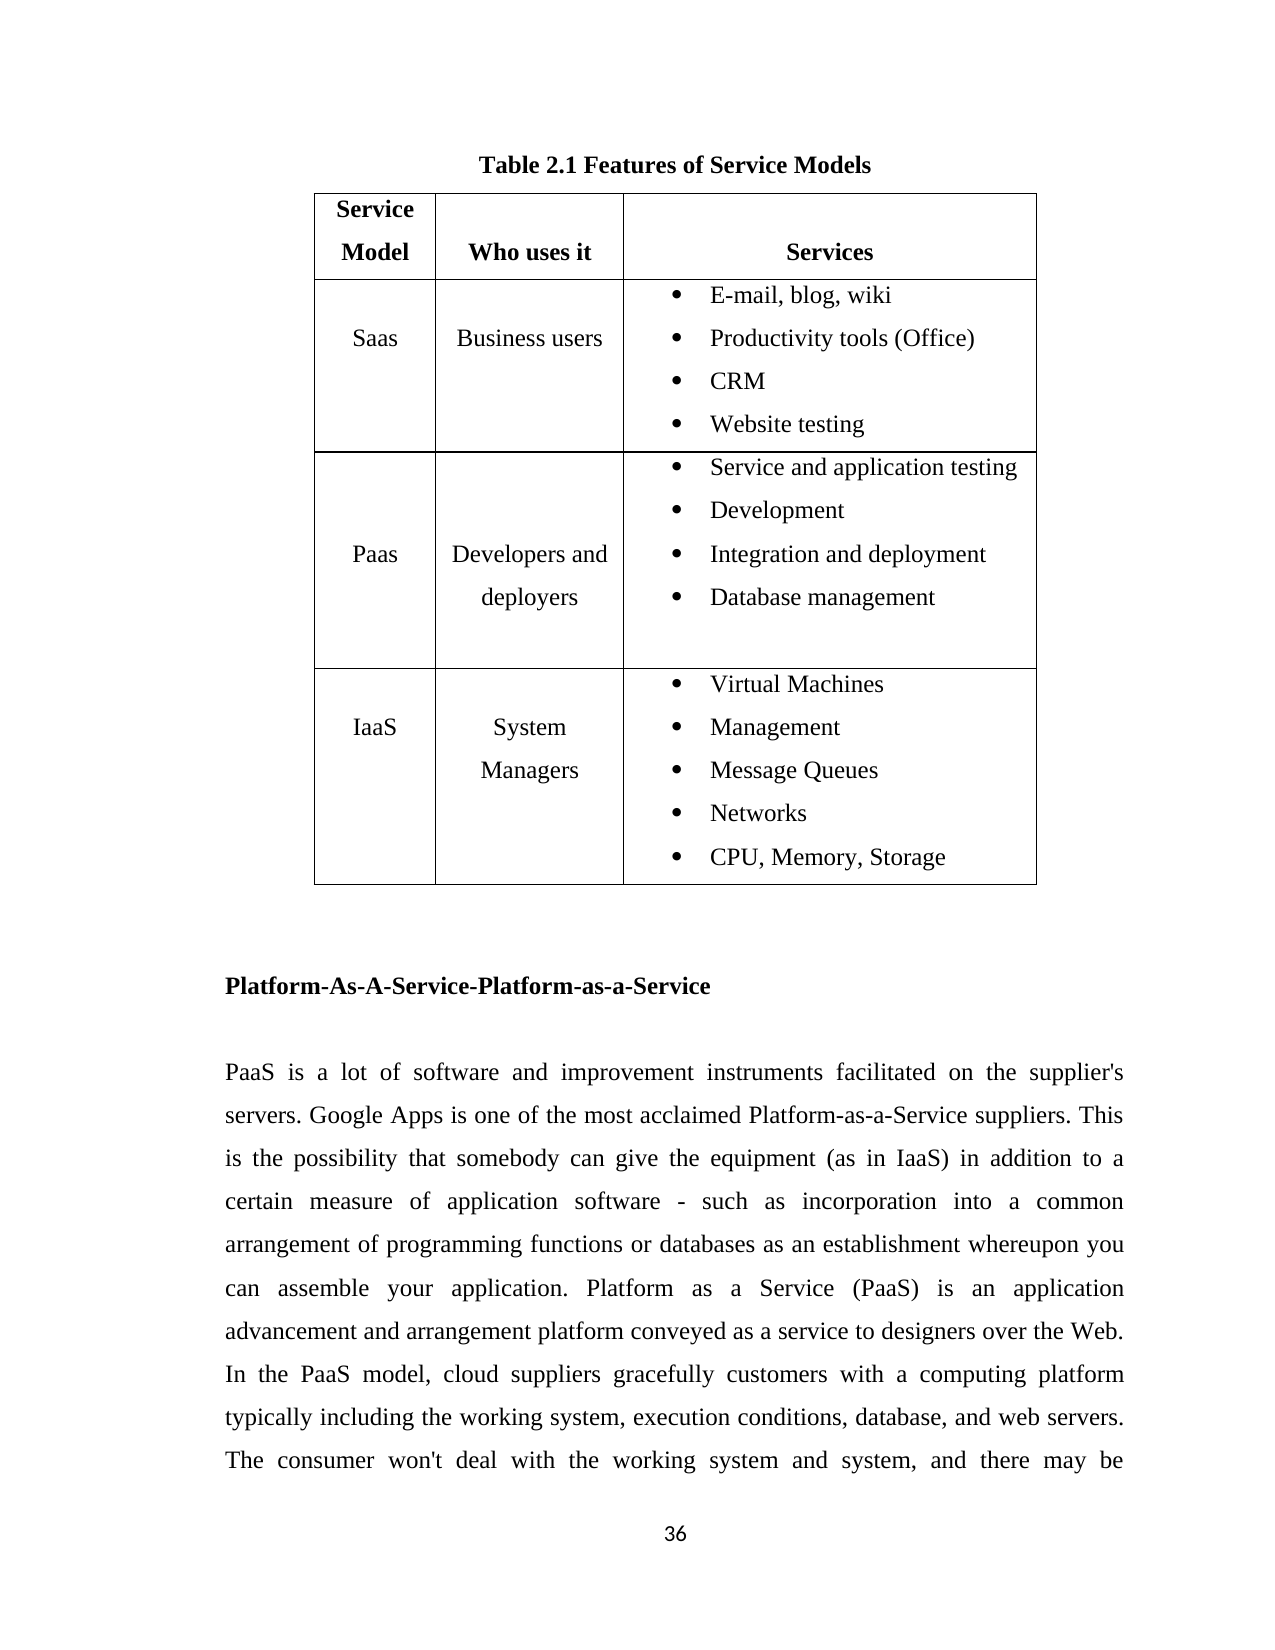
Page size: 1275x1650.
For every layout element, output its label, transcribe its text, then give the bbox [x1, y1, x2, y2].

table_cell Saas [315, 280, 435, 451]
table_cell E-mail, blog, wiki Productivity tools (Office) CRM Website testing [624, 280, 1036, 451]
table_cell Virtual Machines Management Message Queues Networks CPU, Memory, Storage [624, 669, 1036, 883]
table_cell Business users [436, 280, 623, 451]
table_cell IaaS [315, 669, 435, 883]
table_cell Paas [315, 453, 435, 668]
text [225, 1057, 1125, 1474]
table_header Services [624, 194, 1036, 279]
table_cell Service and application testing Development Integration and deployment Database management [624, 453, 1036, 668]
table_header Service Model [315, 194, 435, 279]
text Table 2.1 Features of Service Models [225, 150, 1125, 179]
text Platform-As-A-Service-Platform-as-a-Service [225, 971, 1125, 999]
table_header Who uses it [436, 194, 623, 279]
table_cell System Managers [436, 669, 623, 883]
table_cell Developers and deployers [436, 453, 623, 668]
